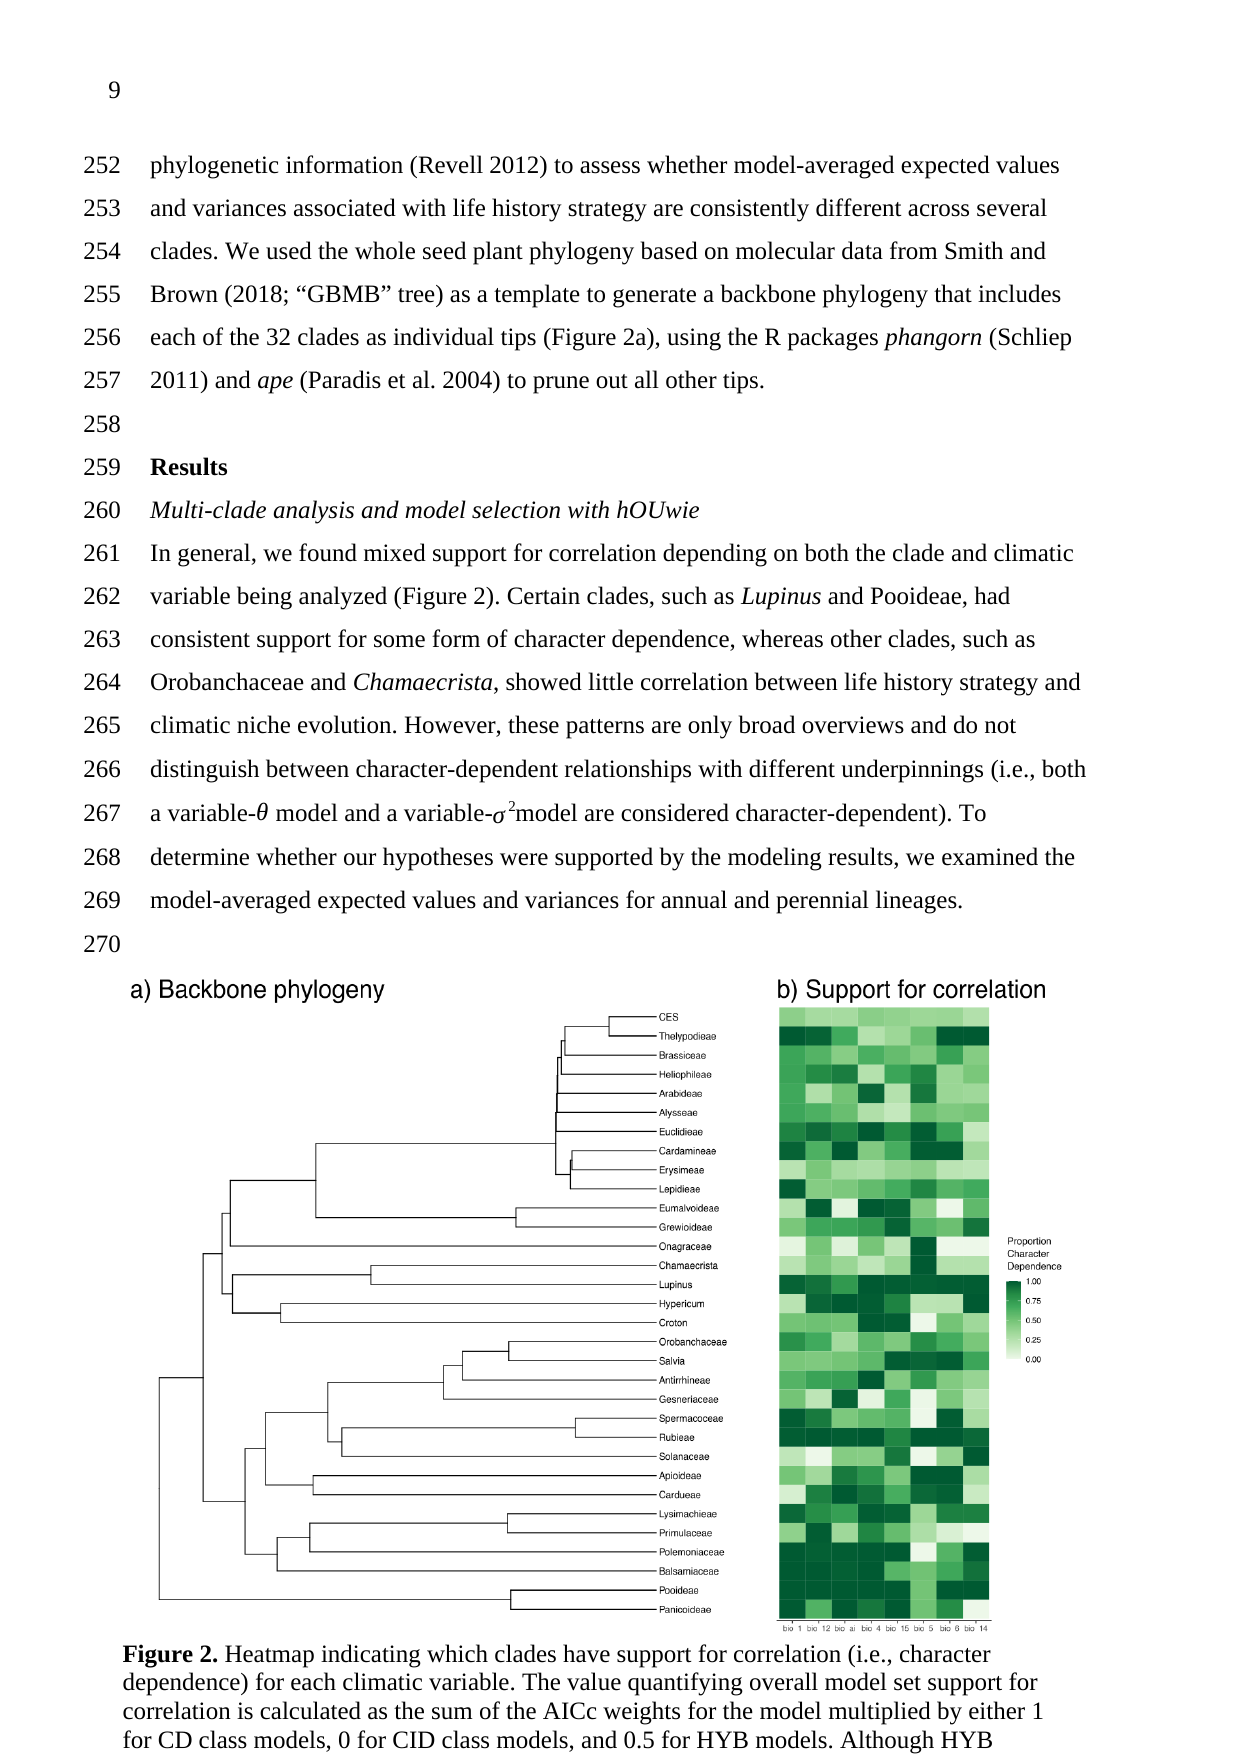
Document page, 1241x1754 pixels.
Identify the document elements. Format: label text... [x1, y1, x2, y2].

text Results [150, 452, 1090, 481]
text Multi-clade analysis and model selection with hOUwie [150, 495, 1090, 524]
picture [122, 971, 1063, 1638]
text In general, we found mixed support for correlation depending on both the clade and climatic variable being analyzed (Figure 2). Certain clades, such as Lupinus and Pooideae, had consistent support for some form of character dependence, whereas other clades, such as Orobanchaceae and Chamaecrista, showed little correlation between life history strategy and climatic niche evolution. However, these patterns are only broad overviews and do not distinguish between character-dependent relationships with different underpinnings (i.e., both a variable- model and a variable-model are considered character-dependent). To determine whether our hypotheses were supported by the modeling results, we examined the model-averaged expected values and variances for annual and perennial lineages. [150, 538, 1090, 914]
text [150, 150, 1090, 394]
